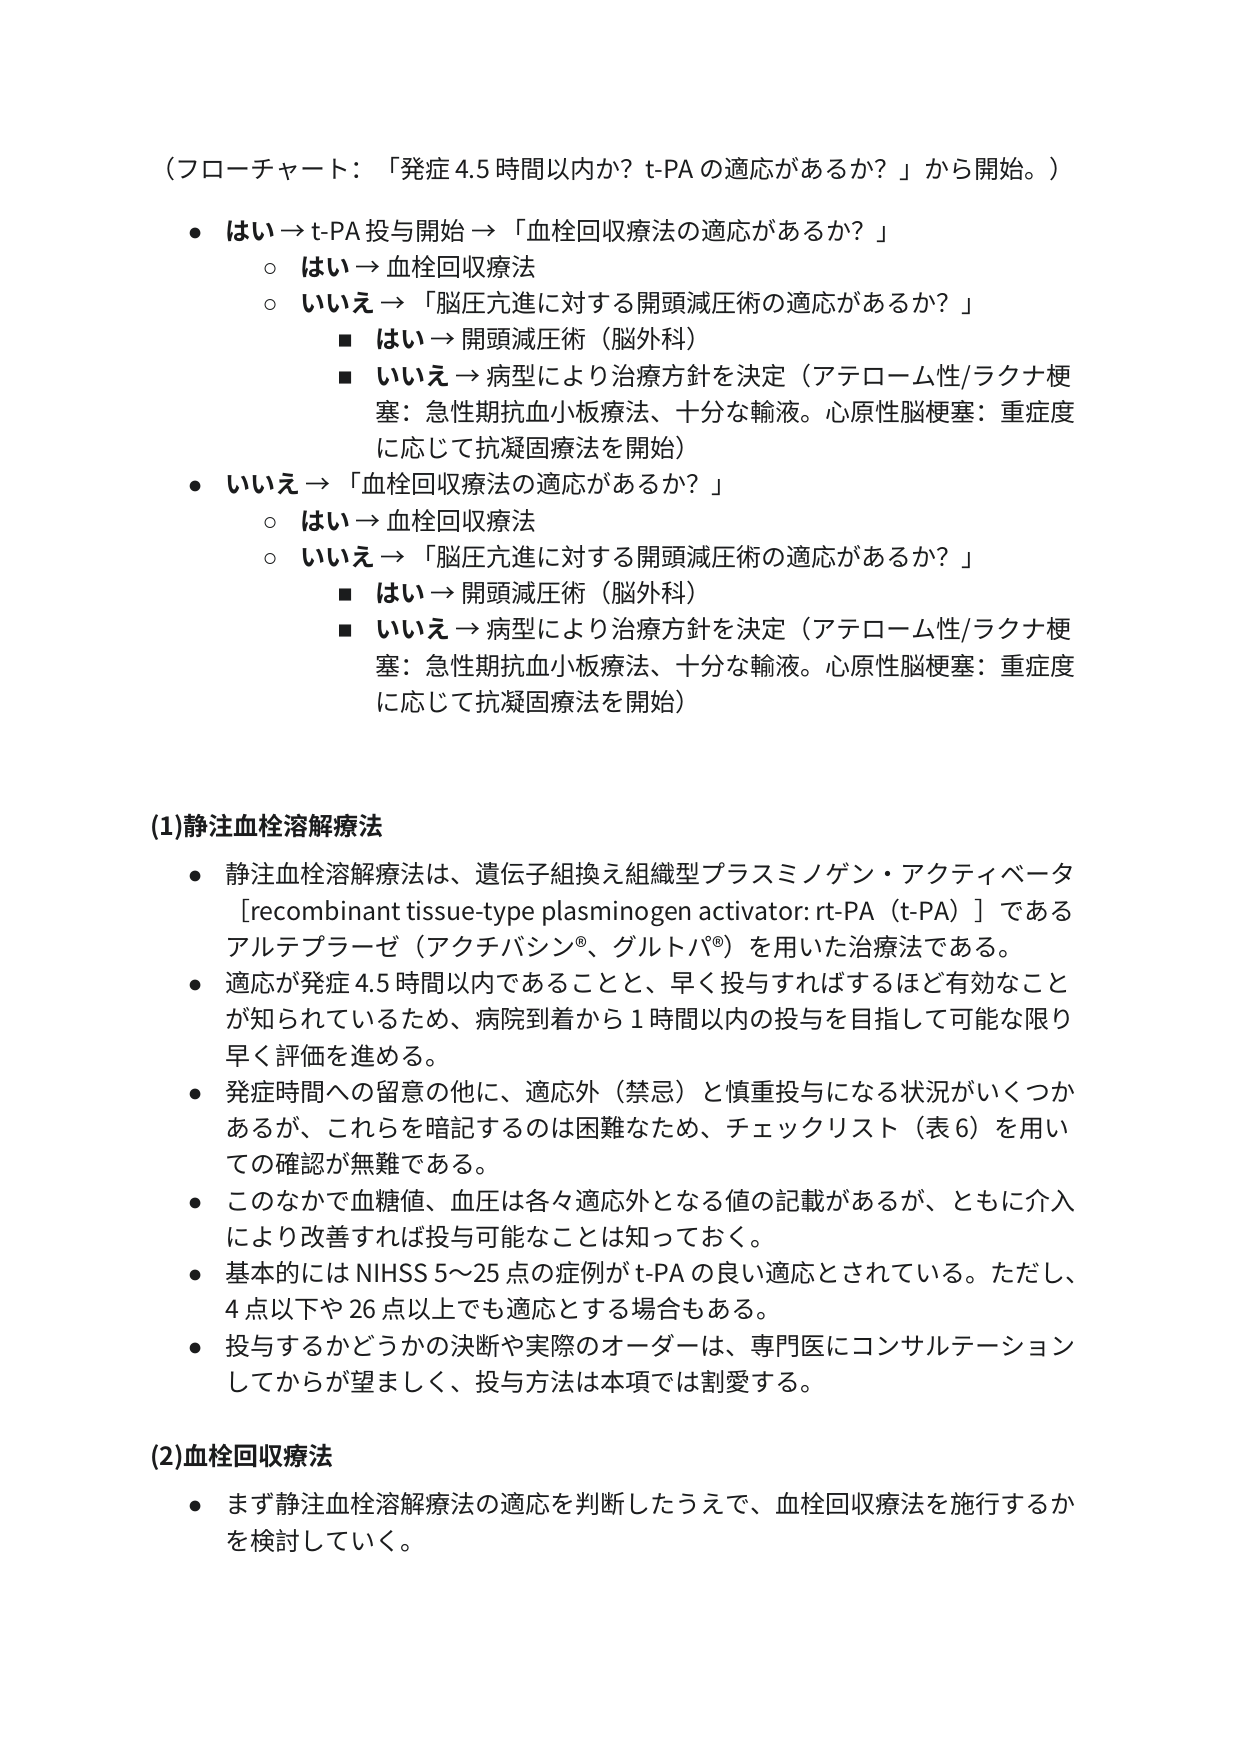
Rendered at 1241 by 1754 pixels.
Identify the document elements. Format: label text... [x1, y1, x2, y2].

list はい → t-PA投与開始 → 「血栓回収療法の適応があるか？」 [187, 211, 1090, 247]
list 適応が発症4.5時間以内であることと、早く投与すればするほど有効なことが知られているため、病院到着から1時間以内の投与を目指して可能な限り早く評価を進める。 [187, 964, 1090, 1072]
text （フローチャート：「発症4.5時間以内か？t-PAの適応があるか？」から開始。） [150, 150, 1090, 186]
list まず静注血栓溶解療法の適応を判断したうえで、血栓回収療法を施行するかを検討していく。 [187, 1485, 1090, 1557]
list いいえ → 病型により治療方針を決定（アテローム性/ラクナ梗塞：急性期抗血小板療法、十分な輸液。心原性脳梗塞：重症度に応じて抗凝固療法を開始） [337, 356, 1090, 465]
list いいえ → 「脳圧亢進に対する開頭減圧術の適応があるか？」 [262, 537, 1090, 574]
list 基本的にはNIHSS 5～25点の症例がt-PAの良い適応とされている。ただし、4点以下や26点以上でも適応とする場合もある。 [187, 1254, 1090, 1326]
list このなかで血糖値、血圧は各々適応外となる値の記載があるが、ともに介入により改善すれば投与可能なことは知っておく。 [187, 1181, 1090, 1254]
list はい → 開頭減圧術（脳外科） [337, 320, 1090, 356]
list いいえ → 病型により治療方針を決定（アテローム性/ラクナ梗塞：急性期抗血小板療法、十分な輸液。心原性脳梗塞：重症度に応じて抗凝固療法を開始） [337, 610, 1090, 719]
list いいえ → 「脳圧亢進に対する開頭減圧術の適応があるか？」 [262, 284, 1090, 320]
list いいえ → 「血栓回収療法の適応があるか？」 [187, 465, 1090, 501]
text (1)静注血栓溶解療法 [150, 806, 1090, 842]
list はい → 血栓回収療法 [262, 501, 1090, 537]
list はい → 開頭減圧術（脳外科） [337, 574, 1090, 610]
list 発症時間への留意の他に、適応外（禁忌）と慎重投与になる状況がいくつかあるが、これらを暗記するのは困難なため、チェックリスト（表6）を用いての確認が無難である。 [187, 1072, 1090, 1181]
text (2)血栓回収療法 [150, 1436, 1090, 1472]
list 投与するかどうかの決断や実際のオーダーは、専門医にコンサルテーションしてからが望ましく、投与方法は本項では割愛する。 [187, 1326, 1090, 1399]
list 静注血栓溶解療法は、遺伝子組換え組織型プラスミノゲン・アクティベータ［recombinant tissue-type plasminogen activator: rt-PA（t-PA）］であるアルテプラーゼ（アクチバシン®、グルトパ®）を用いた治療法である。 [187, 855, 1090, 964]
list はい → 血栓回収療法 [262, 247, 1090, 284]
